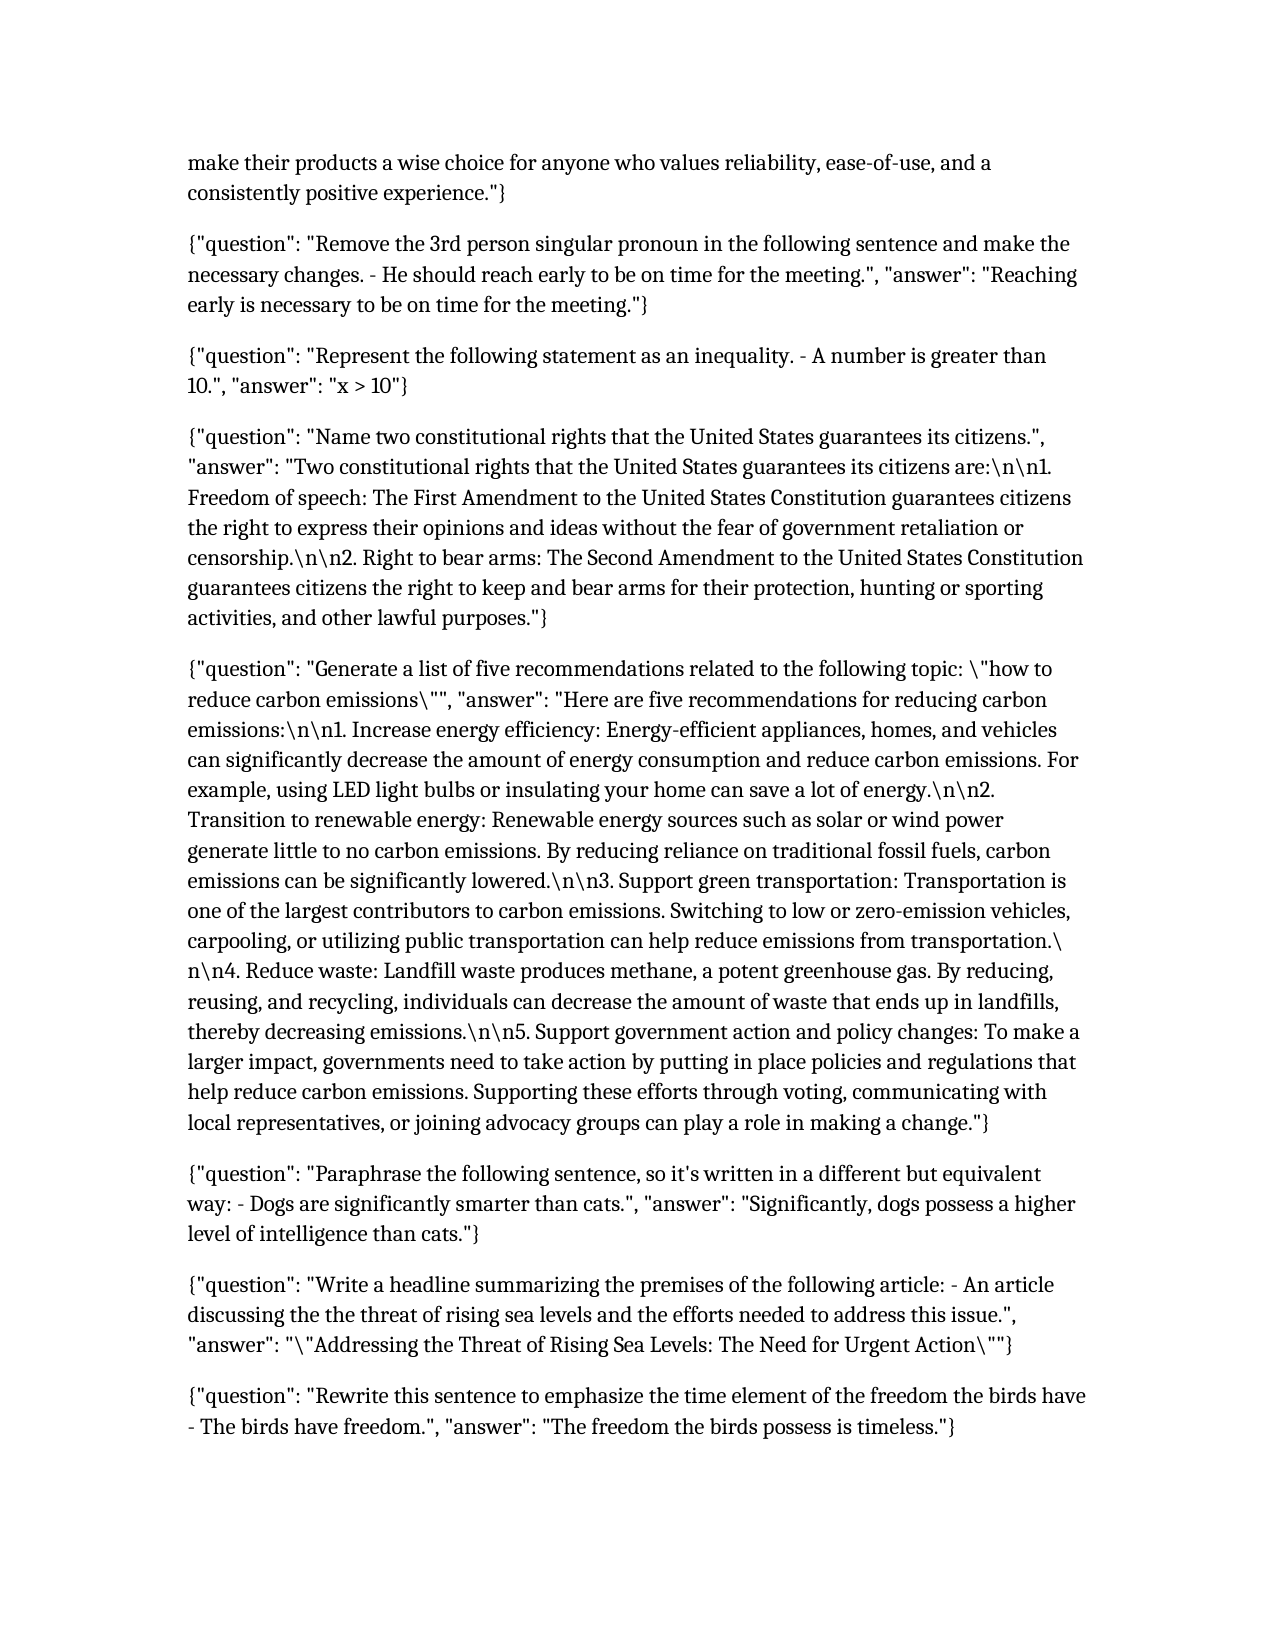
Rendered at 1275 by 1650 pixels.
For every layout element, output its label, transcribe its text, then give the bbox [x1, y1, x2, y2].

text {"question": "Generate a list of five recommendations related to the following topic: \"how to reduce carbon emissions\"", "answer": "Here are five recommendations for reducing carbon emissions:\n\n1. Increase energy efficiency: Energy-efficient appliances, homes, and vehicles can significantly decrease the amount of energy consumption and reduce carbon emissions. For example, using LED light bulbs or insulating your home can save a lot of energy.\n\n2. Transition to renewable energy: Renewable energy sources such as solar or wind power generate little to no carbon emissions. By reducing reliance on traditional fossil fuels, carbon emissions can be significantly lowered.\n\n3. Support green transportation: Transportation is one of the largest contributors to carbon emissions. Switching to low or zero-emission vehicles, carpooling, or utilizing public transportation can help reduce emissions from transportation.\n\n4. Reduce waste: Landfill waste produces methane, a potent greenhouse gas. By reducing, reusing, and recycling, individuals can decrease the amount of waste that ends up in landfills, thereby decreasing emissions.\n\n5. Support government action and policy changes: To make a larger impact, governments need to take action by putting in place policies and regulations that help reduce carbon emissions. Supporting these efforts through voting, communicating with local representatives, or joining advocacy groups can play a role in making a change."} [187, 656, 1087, 1136]
text {"question": "Name two constitutional rights that the United States guarantees its citizens.", "answer": "Two constitutional rights that the United States guarantees its citizens are:\n\n1. Freedom of speech: The First Amendment to the United States Constitution guarantees citizens the right to express their opinions and ideas without the fear of government retaliation or censorship.\n\n2. Right to bear arms: The Second Amendment to the United States Constitution guarantees citizens the right to keep and bear arms for their protection, hunting or sporting activities, and other lawful purposes."} [187, 424, 1087, 632]
text {"question": "Represent the following statement as an inequality. - A number is greater than 10.", "answer": "x > 10"} [187, 343, 1087, 399]
text {"question": "Write a headline summarizing the premises of the following article: - An article discussing the the threat of rising sea levels and the efforts needed to address this issue.", "answer": "\"Addressing the Threat of Rising Sea Levels: The Need for Urgent Action\""} [187, 1272, 1087, 1359]
text {"question": "Paraphrase the following sentence, so it's written in a different but equivalent way: - Dogs are significantly smarter than cats.", "answer": "Significantly, dogs possess a higher level of intelligence than cats."} [187, 1160, 1087, 1247]
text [187, 150, 1087, 207]
text {"question": "Rewrite this sentence to emphasize the time element of the freedom the birds have - The birds have freedom.", "answer": "The freedom the birds possess is timeless."} [187, 1383, 1087, 1440]
text {"question": "Remove the 3rd person singular pronoun in the following sentence and make the necessary changes. - He should reach early to be on time for the meeting.", "answer": "Reaching early is necessary to be on time for the meeting."} [187, 231, 1087, 318]
